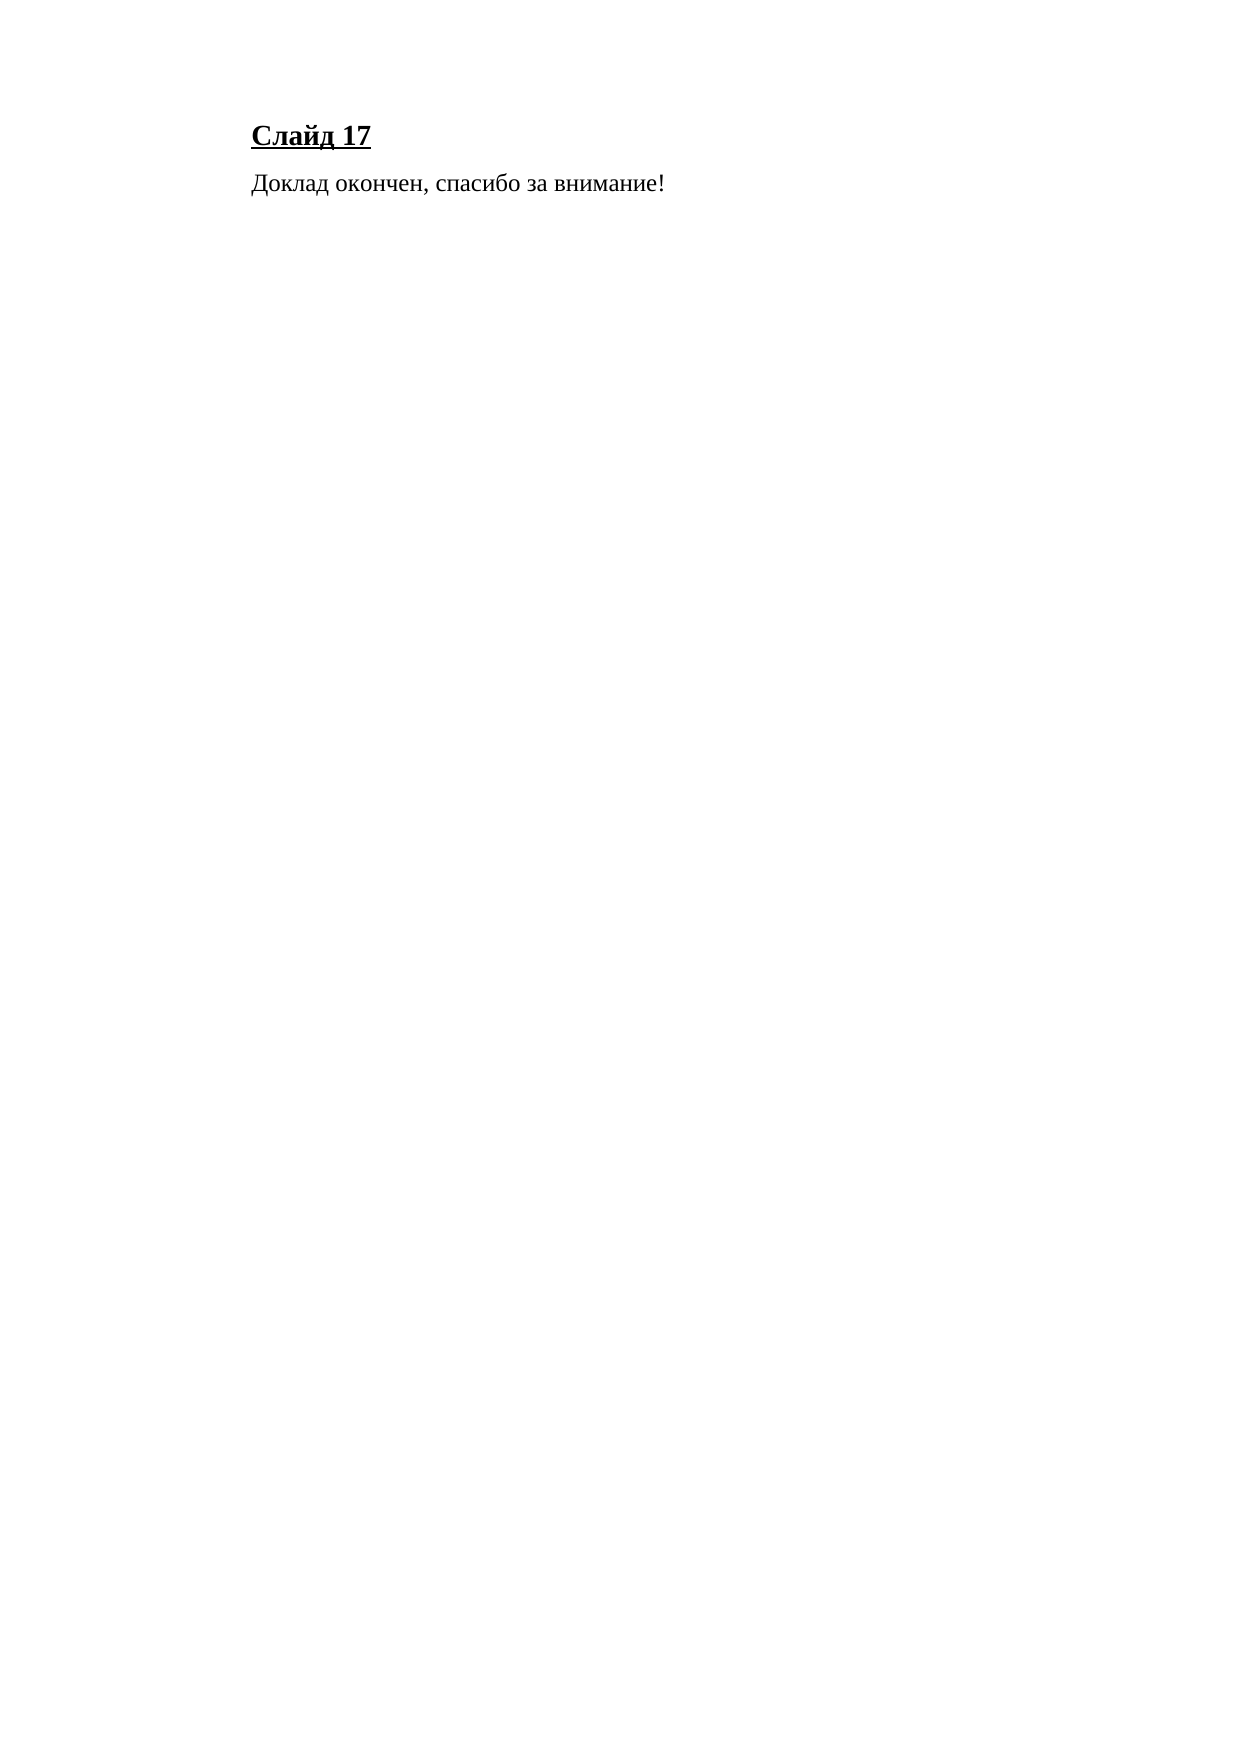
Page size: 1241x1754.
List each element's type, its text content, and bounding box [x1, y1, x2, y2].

text Доклад окончен, спасибо за внимание! [177, 168, 1152, 197]
subtitle Слайд 17 [177, 118, 1152, 152]
